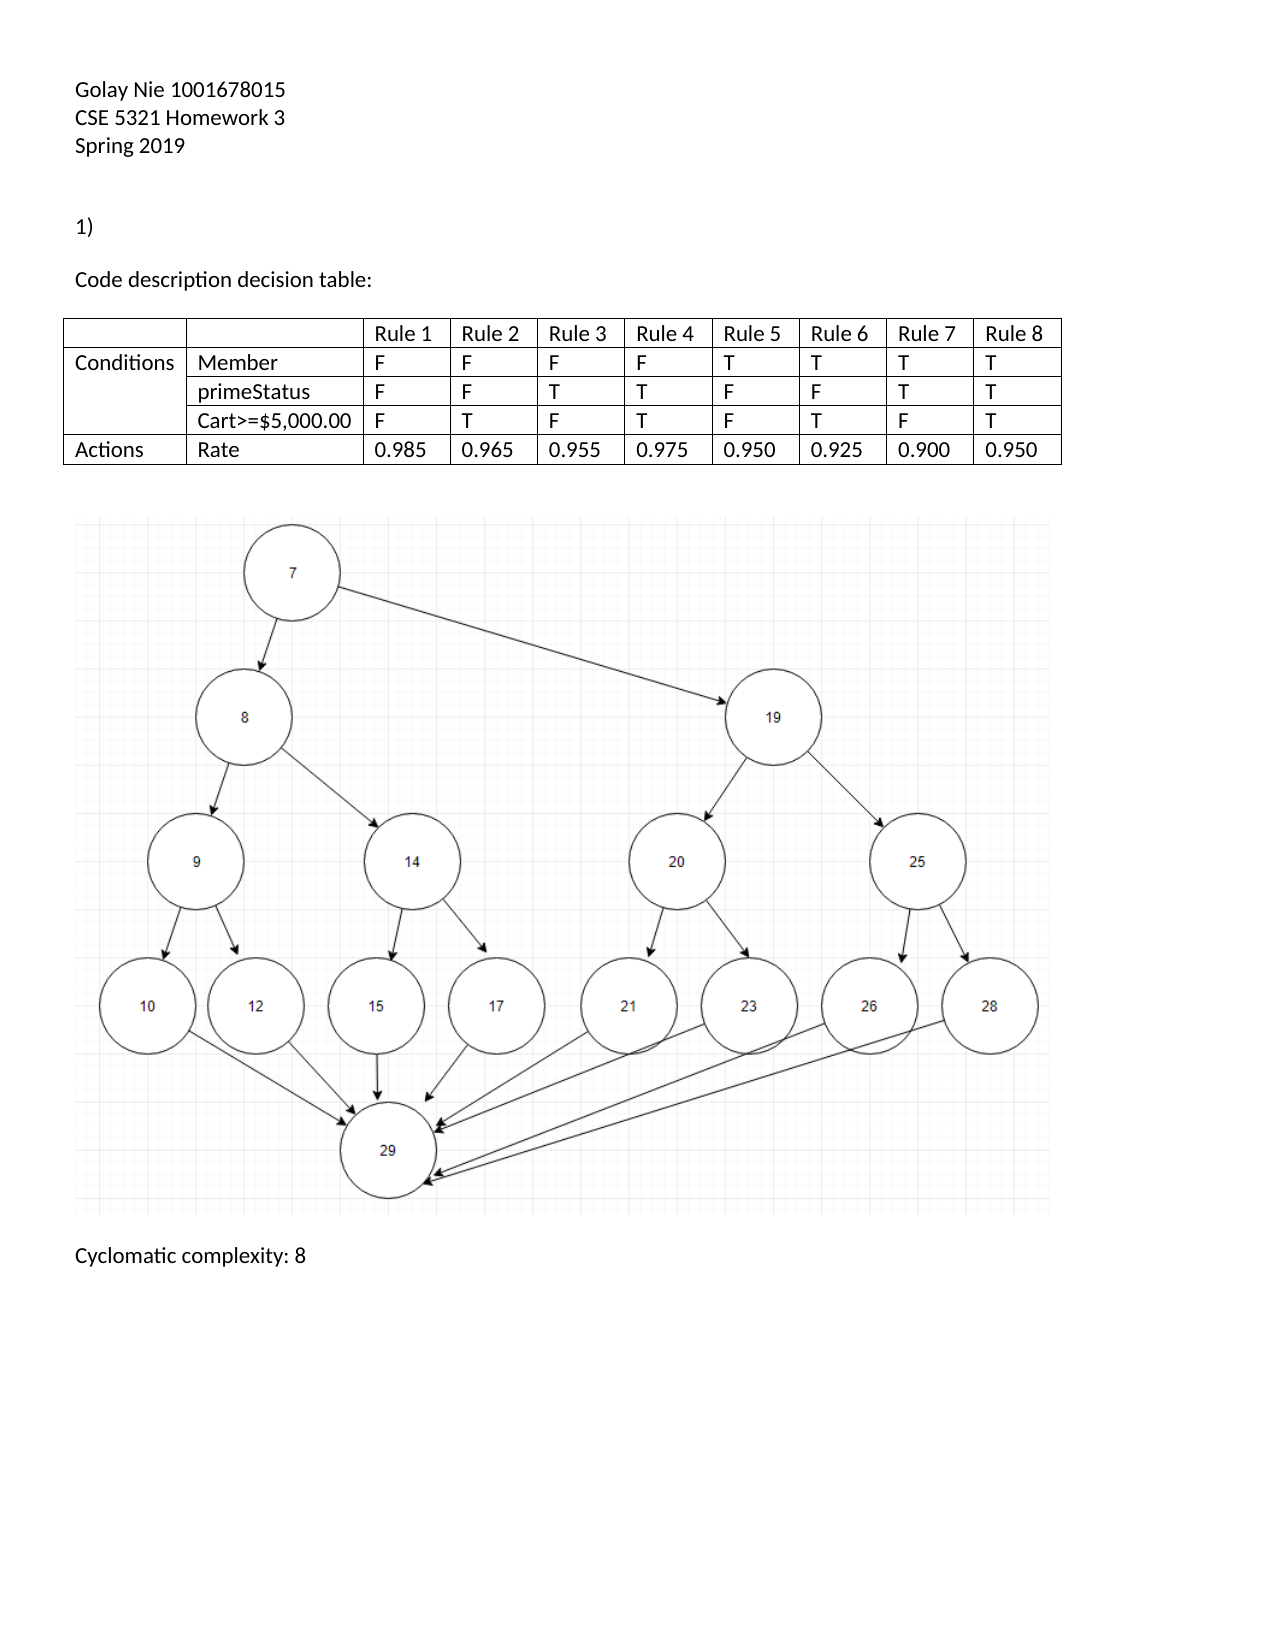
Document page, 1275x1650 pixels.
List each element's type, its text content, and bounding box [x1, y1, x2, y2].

table_header [187, 319, 363, 347]
table_cell T [451, 406, 537, 434]
table_cell 0.955 [538, 435, 624, 463]
picture [75, 517, 1050, 1216]
table_header [64, 319, 186, 347]
table_cell Rate [187, 435, 363, 463]
table_cell T [887, 348, 973, 376]
table_cell T [713, 348, 799, 376]
table_cell 0.950 [974, 435, 1061, 463]
table_cell F [364, 348, 450, 376]
table_cell T [800, 406, 886, 434]
table_cell 0.965 [451, 435, 537, 463]
text Golay Nie 1001678015 [75, 75, 1200, 103]
table_cell primeStatus [187, 377, 363, 405]
table_header Rule 4 [625, 319, 712, 347]
table_cell F [538, 348, 624, 376]
table_cell F [713, 406, 799, 434]
table_cell F [538, 406, 624, 434]
table_header Rule 5 [713, 319, 799, 347]
table_header Rule 1 [364, 319, 450, 347]
table_cell 0.950 [713, 435, 799, 463]
table_cell T [800, 348, 886, 376]
text Spring 2019 [75, 131, 1200, 159]
table_cell F [451, 377, 537, 405]
table_cell Member [187, 348, 363, 376]
table_cell F [364, 406, 450, 434]
table_header Rule 8 [974, 319, 1061, 347]
table_cell F [364, 377, 450, 405]
text 1) [75, 212, 1200, 240]
table_cell F [625, 348, 712, 376]
table_cell F [451, 348, 537, 376]
table_cell 0.985 [364, 435, 450, 463]
table_cell 0.925 [800, 435, 886, 463]
table_cell T [974, 377, 1061, 405]
table_cell T [887, 377, 973, 405]
table_cell T [625, 377, 712, 405]
table_cell T [974, 348, 1061, 376]
text CSE 5321 Homework 3 [75, 103, 1200, 131]
table_cell F [713, 377, 799, 405]
table_cell 0.900 [887, 435, 973, 463]
text Code description decision table: [75, 265, 1200, 293]
table_header Rule 3 [538, 319, 624, 347]
table_cell T [625, 406, 712, 434]
table_header Rule 6 [800, 319, 886, 347]
table_cell Conditions [64, 348, 186, 434]
table_header Rule 7 [887, 319, 973, 347]
text Cyclomatic complexity: 8 [75, 1241, 1200, 1269]
table_cell F [800, 377, 886, 405]
table_cell T [974, 406, 1061, 434]
table_cell T [538, 377, 624, 405]
table_header Rule 2 [451, 319, 537, 347]
table_cell Actions [64, 435, 186, 463]
table_cell F [887, 406, 973, 434]
table_cell Cart>=$5,000.00 [187, 406, 363, 434]
table_cell 0.975 [625, 435, 712, 463]
